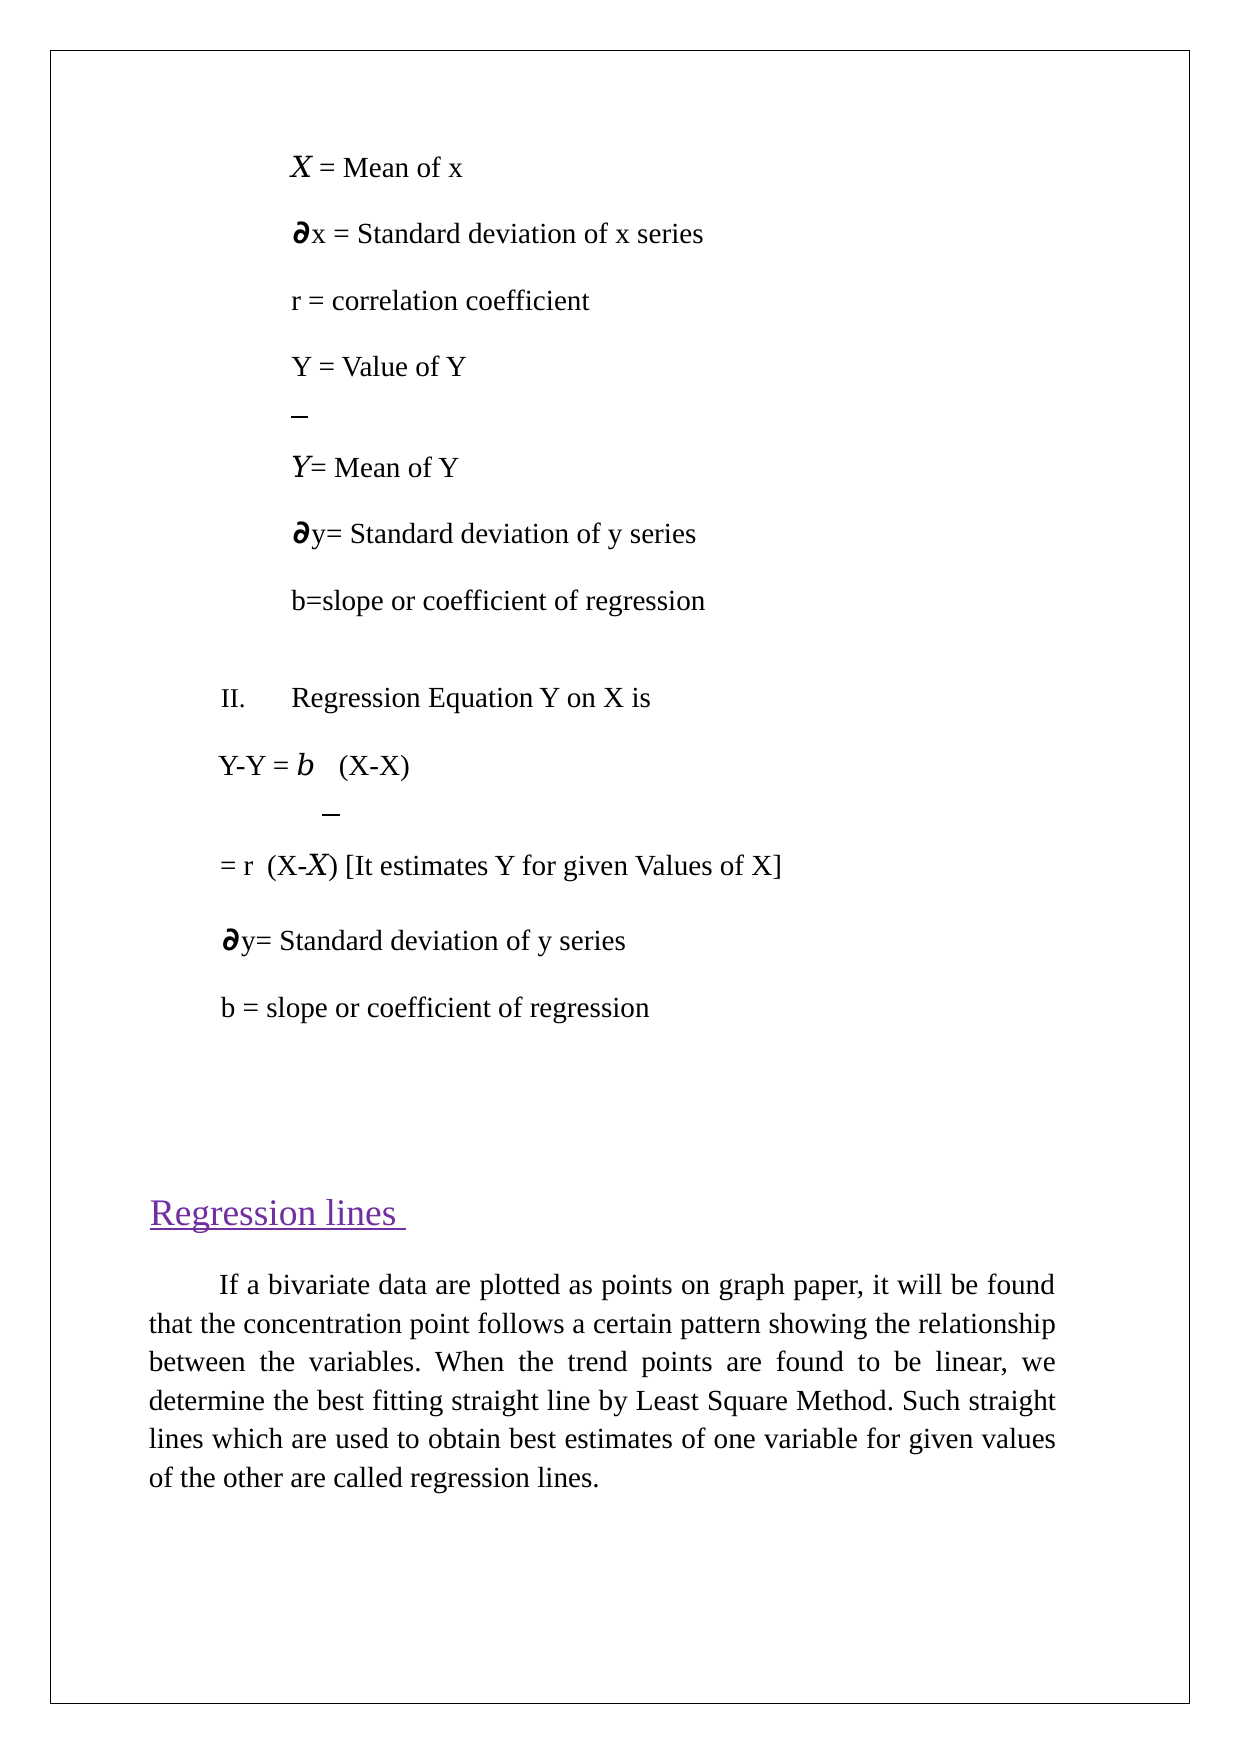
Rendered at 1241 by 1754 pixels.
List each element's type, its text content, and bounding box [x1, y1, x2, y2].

subtitle Regression lines [149, 1191, 1090, 1234]
text r = correlation coefficient [291, 283, 1057, 316]
list Regression Equation Y on X is [221, 680, 1057, 713]
text 𝑋 = Mean of x [291, 150, 1057, 183]
text = r (X-𝑋) [It estimates Y for given Values of X] [150, 848, 1090, 882]
text Y = Value of Y [291, 349, 1057, 383]
text 𝑌= Mean of Y [291, 450, 1057, 483]
text 𝟃x = Standard deviation of x series [291, 216, 1057, 250]
text If a bivariate data are plotted as points on graph paper, it will be found that the concentration point follows a certain pattern showing the relationship between the variables. When the trend points are found to be linear, we determine the best fitting straight line by Least Square Method. Such straight lines which are used to obtain best estimates of one variable for given values of the other are called regression lines. [148, 1267, 1057, 1494]
text Y-Y = 𝑏 (X-X) [150, 748, 1090, 781]
text 𝟃y= Standard deviation of y series [291, 516, 1057, 550]
text b=slope or coefficient of regression [291, 583, 1057, 616]
text 𝟃y= Standard deviation of y series [221, 923, 1057, 957]
text b = slope or coefficient of regression [221, 990, 1057, 1023]
